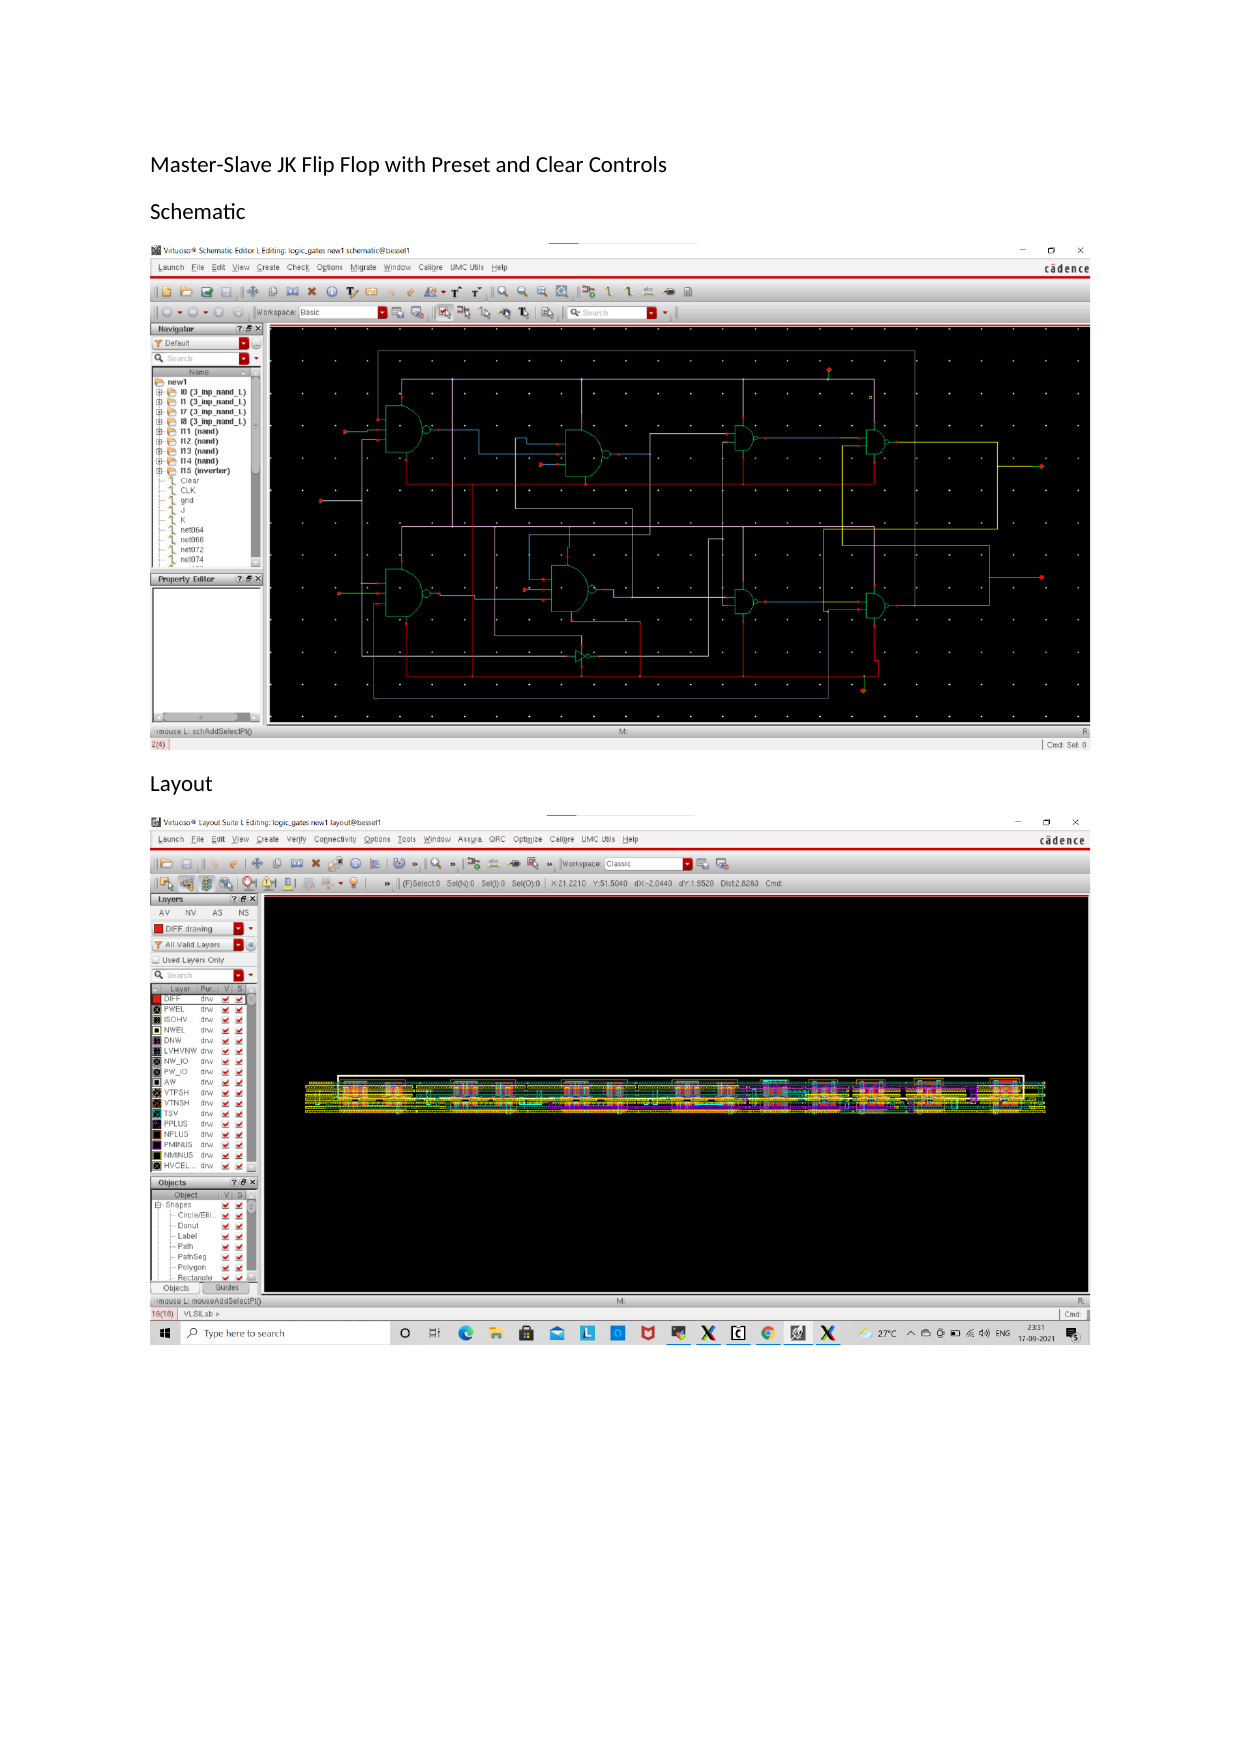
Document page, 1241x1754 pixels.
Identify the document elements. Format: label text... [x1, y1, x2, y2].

picture [150, 243, 1091, 750]
text Master-Slave JK Flip Flop with Preset and Clear Controls [150, 150, 1090, 178]
text Schematic [150, 197, 1090, 225]
text Layout [150, 769, 1090, 797]
picture [150, 815, 1091, 1345]
